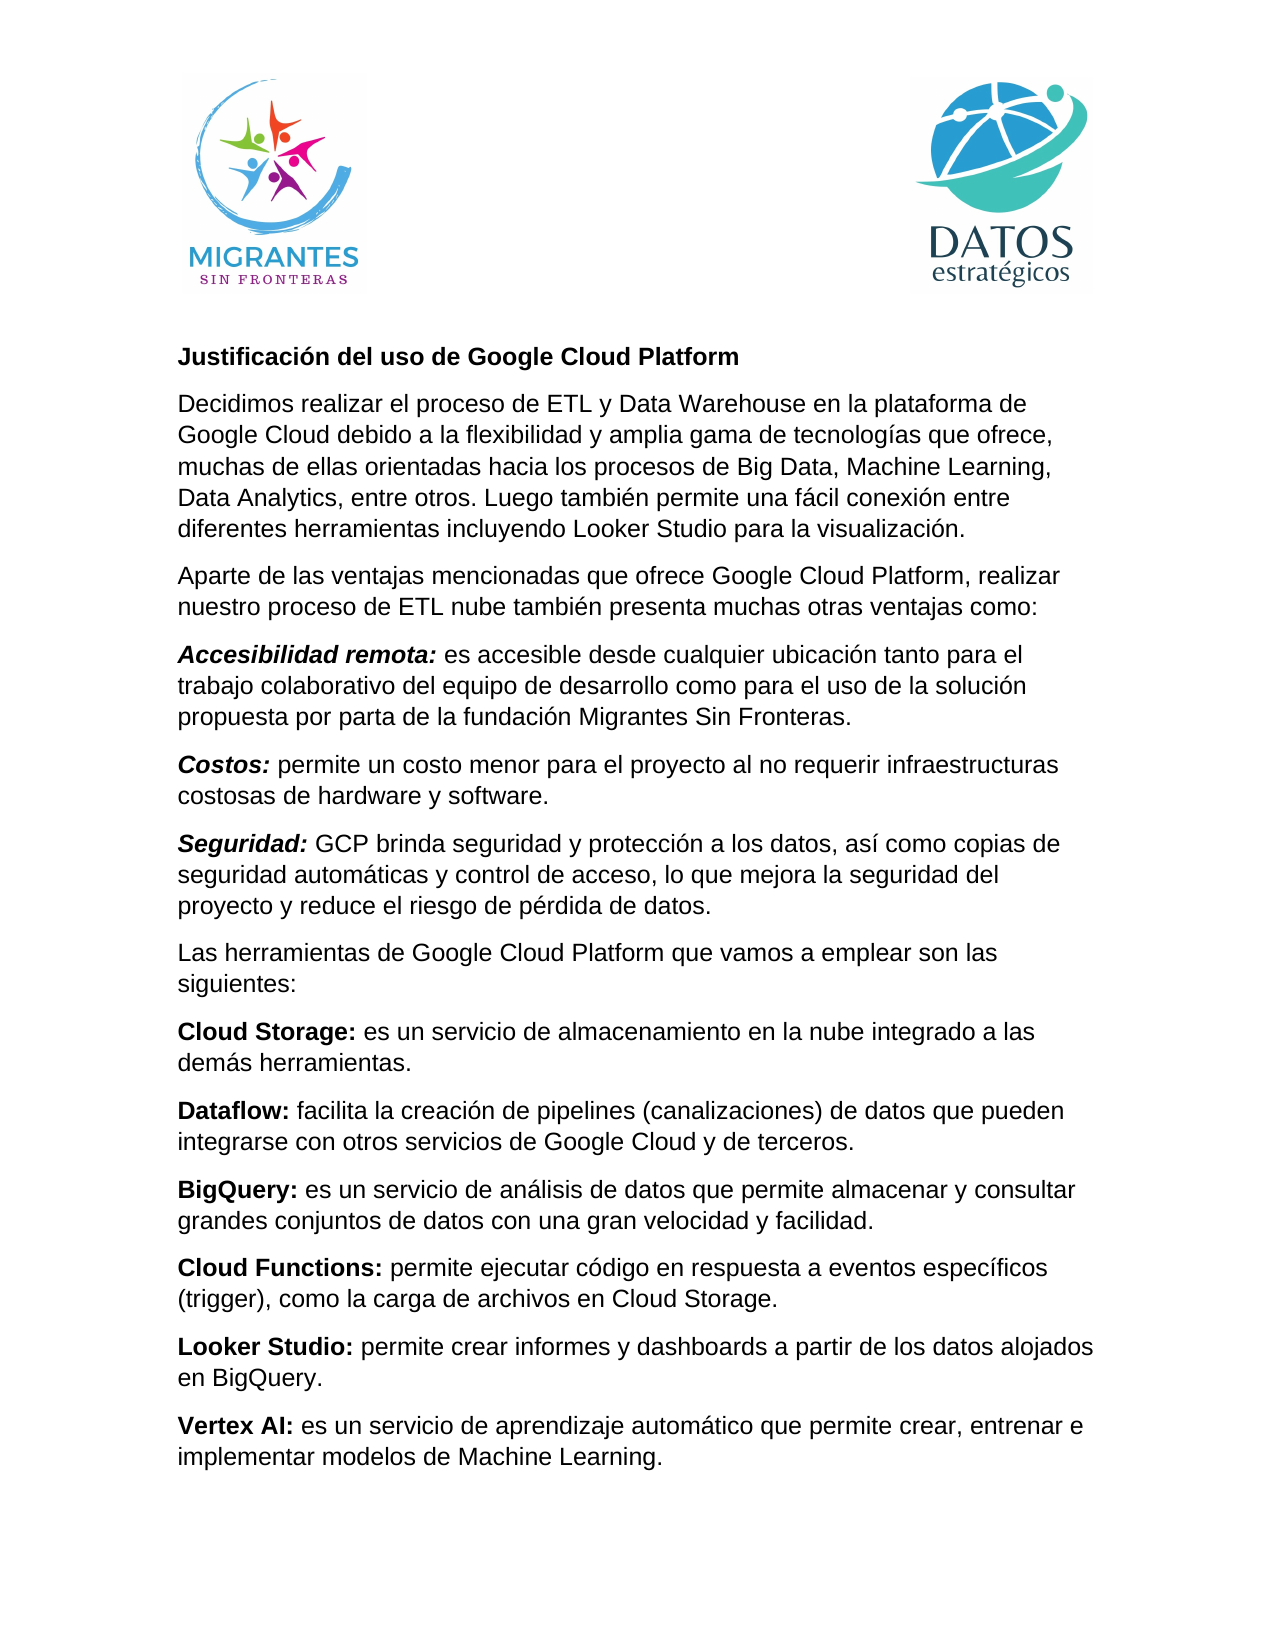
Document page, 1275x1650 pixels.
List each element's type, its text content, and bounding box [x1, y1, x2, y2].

text Seguridad: GCP brinda seguridad y protección a los datos, así como copias de seguridad automáticas y control de acceso, lo que mejora la seguridad del proyecto y reduce el riesgo de pérdida de datos. [177, 828, 1098, 919]
text Cloud Functions: permite ejecutar código en respuesta a eventos específicos (trigger), como la carga de archivos en Cloud Storage. [177, 1253, 1098, 1313]
text Looker Studio: permite crear informes y dashboards a partir de los datos alojados en BigQuery. [177, 1332, 1098, 1392]
text Dataflow: facilita la creación de pipelines (canalizaciones) de datos que pueden integrarse con otros servicios de Google Cloud y de terceros. [177, 1096, 1098, 1156]
text Accesibilidad remota: es accesible desde cualquier ubicación tanto para el trabajo colaborativo del equipo de desarrollo como para el uso de la solución propuesta por parta de la fundación Migrantes Sin Fronteras. [177, 640, 1098, 731]
text Las herramientas de Google Cloud Platform que vamos a emplear son las siguientes: [177, 938, 1098, 998]
text BigQuery: es un servicio de análisis de datos que permite almacenar y consultar grandes conjuntos de datos con una gran velocidad y facilidad. [177, 1174, 1098, 1234]
text Vertex AI: es un servicio de aprendizaje automático que permite crear, entrenar e implementar modelos de Machine Learning. [177, 1411, 1098, 1471]
picture [182, 73, 368, 294]
text Cloud Storage: es un servicio de almacenamiento en la nube integrado a las demás herramientas. [177, 1017, 1098, 1077]
text Costos: permite un costo menor para el proyecto al no requerir infraestructuras costosas de hardware y software. [177, 750, 1098, 809]
text Aparte de las ventajas mencionadas que ofrece Google Cloud Platform, realizar nuestro proceso de ETL nube también presenta muchas otras ventajas como: [177, 561, 1098, 621]
text Decidimos realizar el proceso de ETL y Data Warehouse en la plataforma de Google Cloud debido a la flexibilidad y amplia gama de tecnologías que ofrece, muchas de ellas orientadas hacia los procesos de Big Data, Machine Learning, Data Analytics, entre otros. Luego también permite una fácil conexión entre diferentes herramientas incluyendo Looker Studio para la visualización. [177, 389, 1098, 542]
picture [910, 77, 1094, 294]
text Justificación del uso de Google Cloud Platform [177, 342, 1098, 370]
